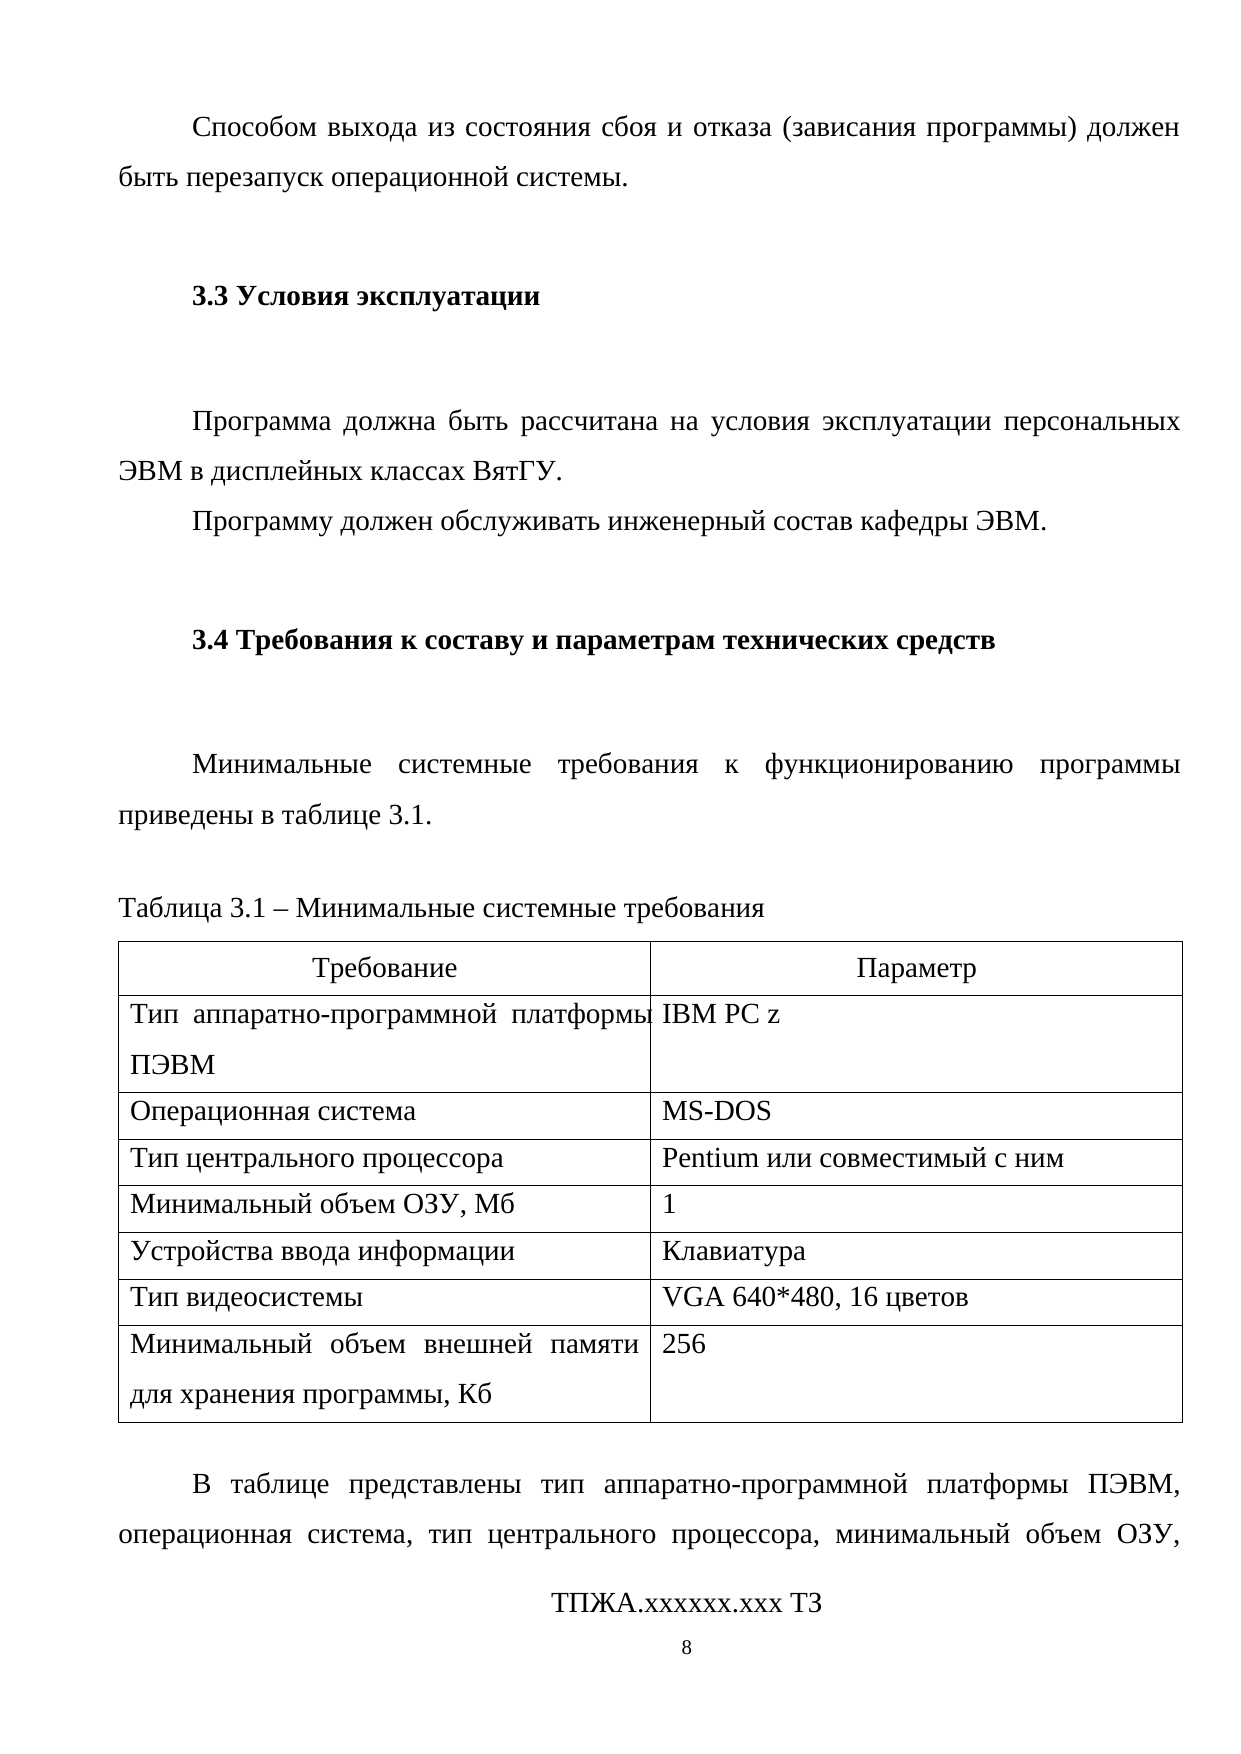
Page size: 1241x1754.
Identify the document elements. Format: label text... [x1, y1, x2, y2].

table_cell 256 [651, 1326, 1182, 1422]
table_cell VGA 640*480, 16 цветов [651, 1280, 1182, 1325]
table_cell Операционная система [119, 1093, 650, 1139]
table_cell IBM PC z [651, 996, 1182, 1092]
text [118, 1466, 1181, 1550]
table_header Параметр [651, 942, 1182, 995]
table_cell Pentium или совместимый с ним [651, 1140, 1182, 1185]
text Минимальные системные требования к функционированию программы приведены в таблице 3.1. [118, 746, 1181, 830]
text Программа должна быть рассчитана на условия эксплуатации персональных ЭВМ в дисплейных классах ВятГУ. [118, 403, 1181, 487]
table_cell Минимальный объем ОЗУ, Мб [119, 1186, 650, 1232]
text Таблица 3.1 – Минимальные системные требования [118, 890, 1181, 924]
subtitle 3.3 Условия эксплуатации [118, 278, 1181, 312]
text Программу должен обслуживать инженерный состав кафедры ЭВМ. [118, 503, 1181, 537]
table_cell Тип аппаратно-программной платформы ПЭВМ [119, 996, 650, 1092]
table_header Требование [119, 942, 650, 995]
table_cell Тип видеосистемы [119, 1280, 650, 1325]
table_cell Клавиатура [651, 1233, 1182, 1278]
table_cell Минимальный объем внешней памяти для хранения программы, Кб [119, 1326, 650, 1422]
text Способом выхода из состояния сбоя и отказа (зависания программы) должен быть перезапуск операционной системы. [118, 109, 1181, 193]
table_cell Устройства ввода информации [119, 1233, 650, 1278]
table_cell MS-DOS [651, 1093, 1182, 1139]
table_cell Тип центрального процессора [119, 1140, 650, 1185]
table_cell 1 [651, 1186, 1182, 1232]
subtitle 3.4 Требования к составу и параметрам технических средств [118, 622, 1181, 655]
